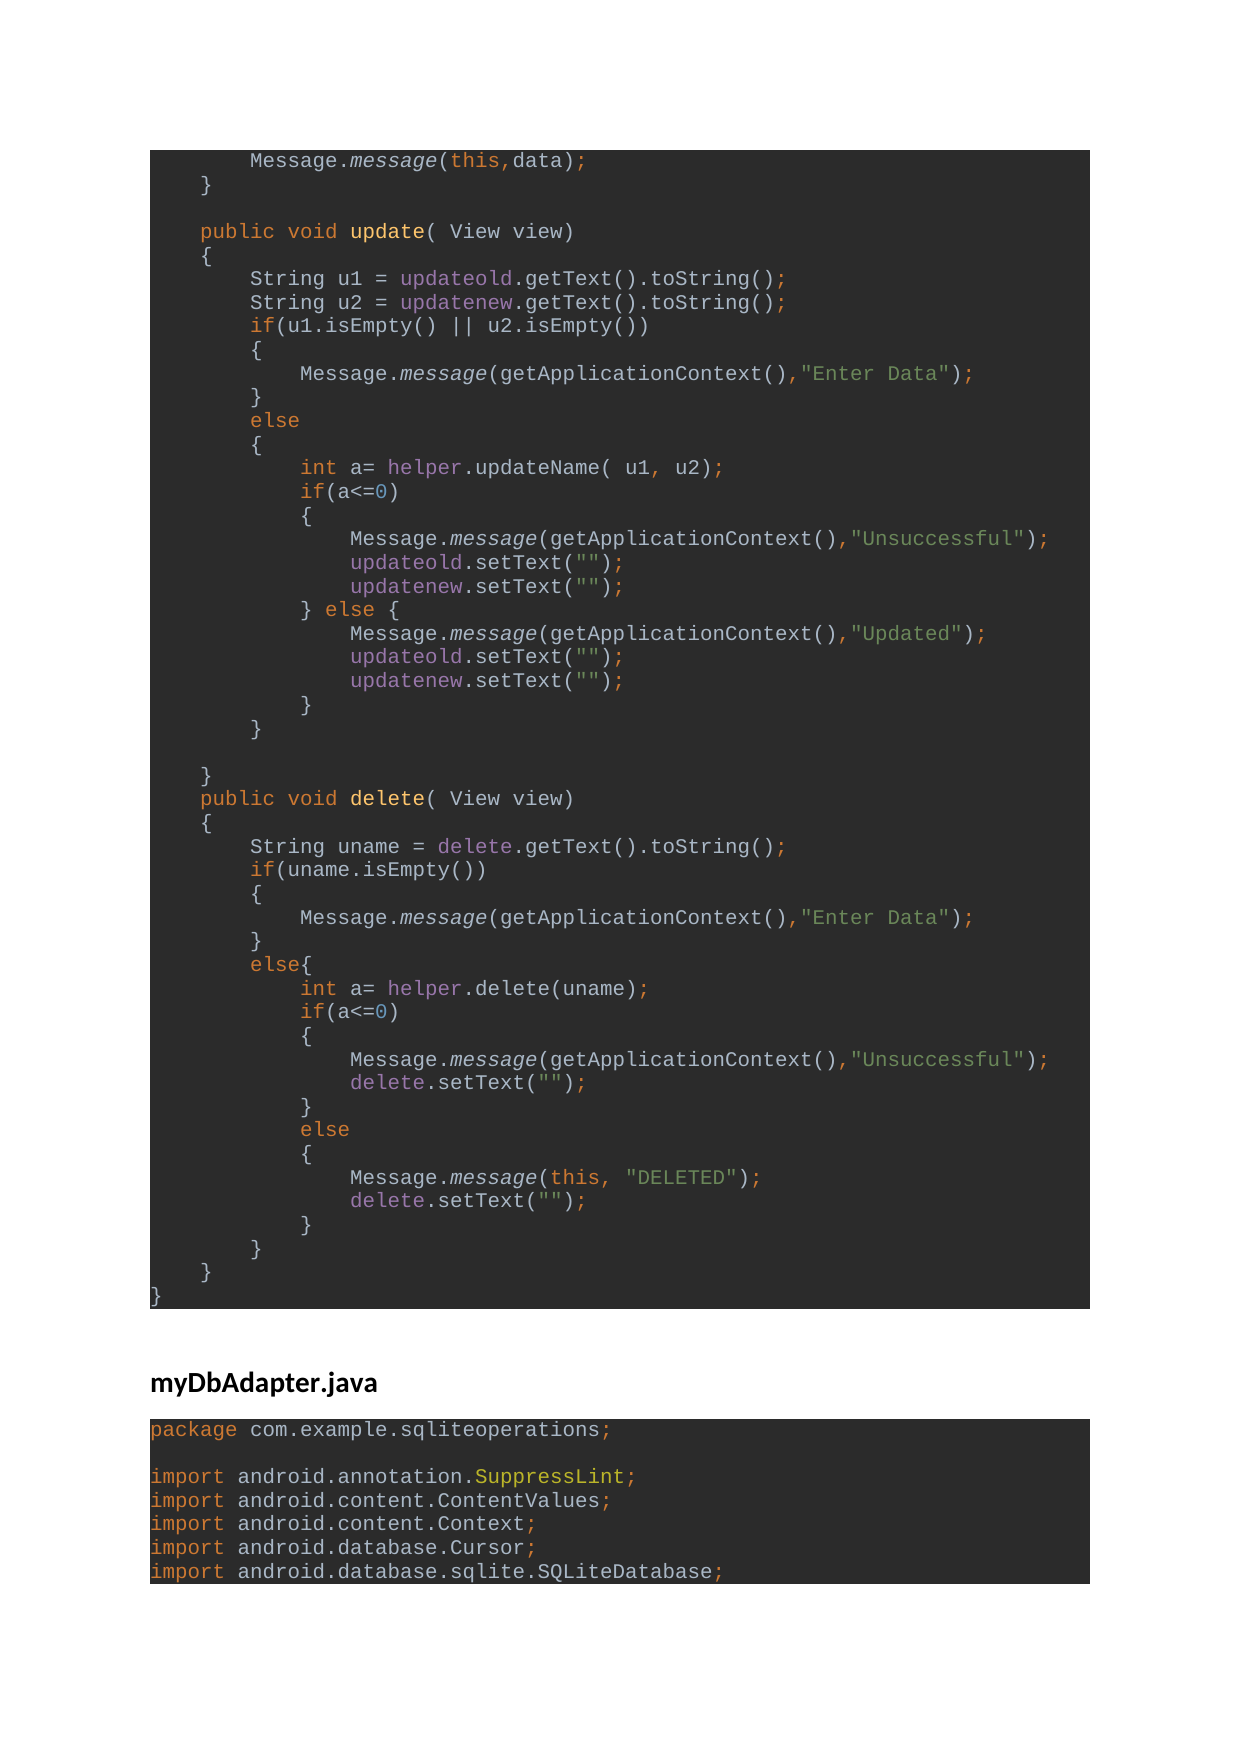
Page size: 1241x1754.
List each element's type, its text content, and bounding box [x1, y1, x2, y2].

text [150, 1419, 1090, 1584]
text myDbAdapter.java [150, 1364, 1090, 1399]
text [150, 150, 1090, 1309]
